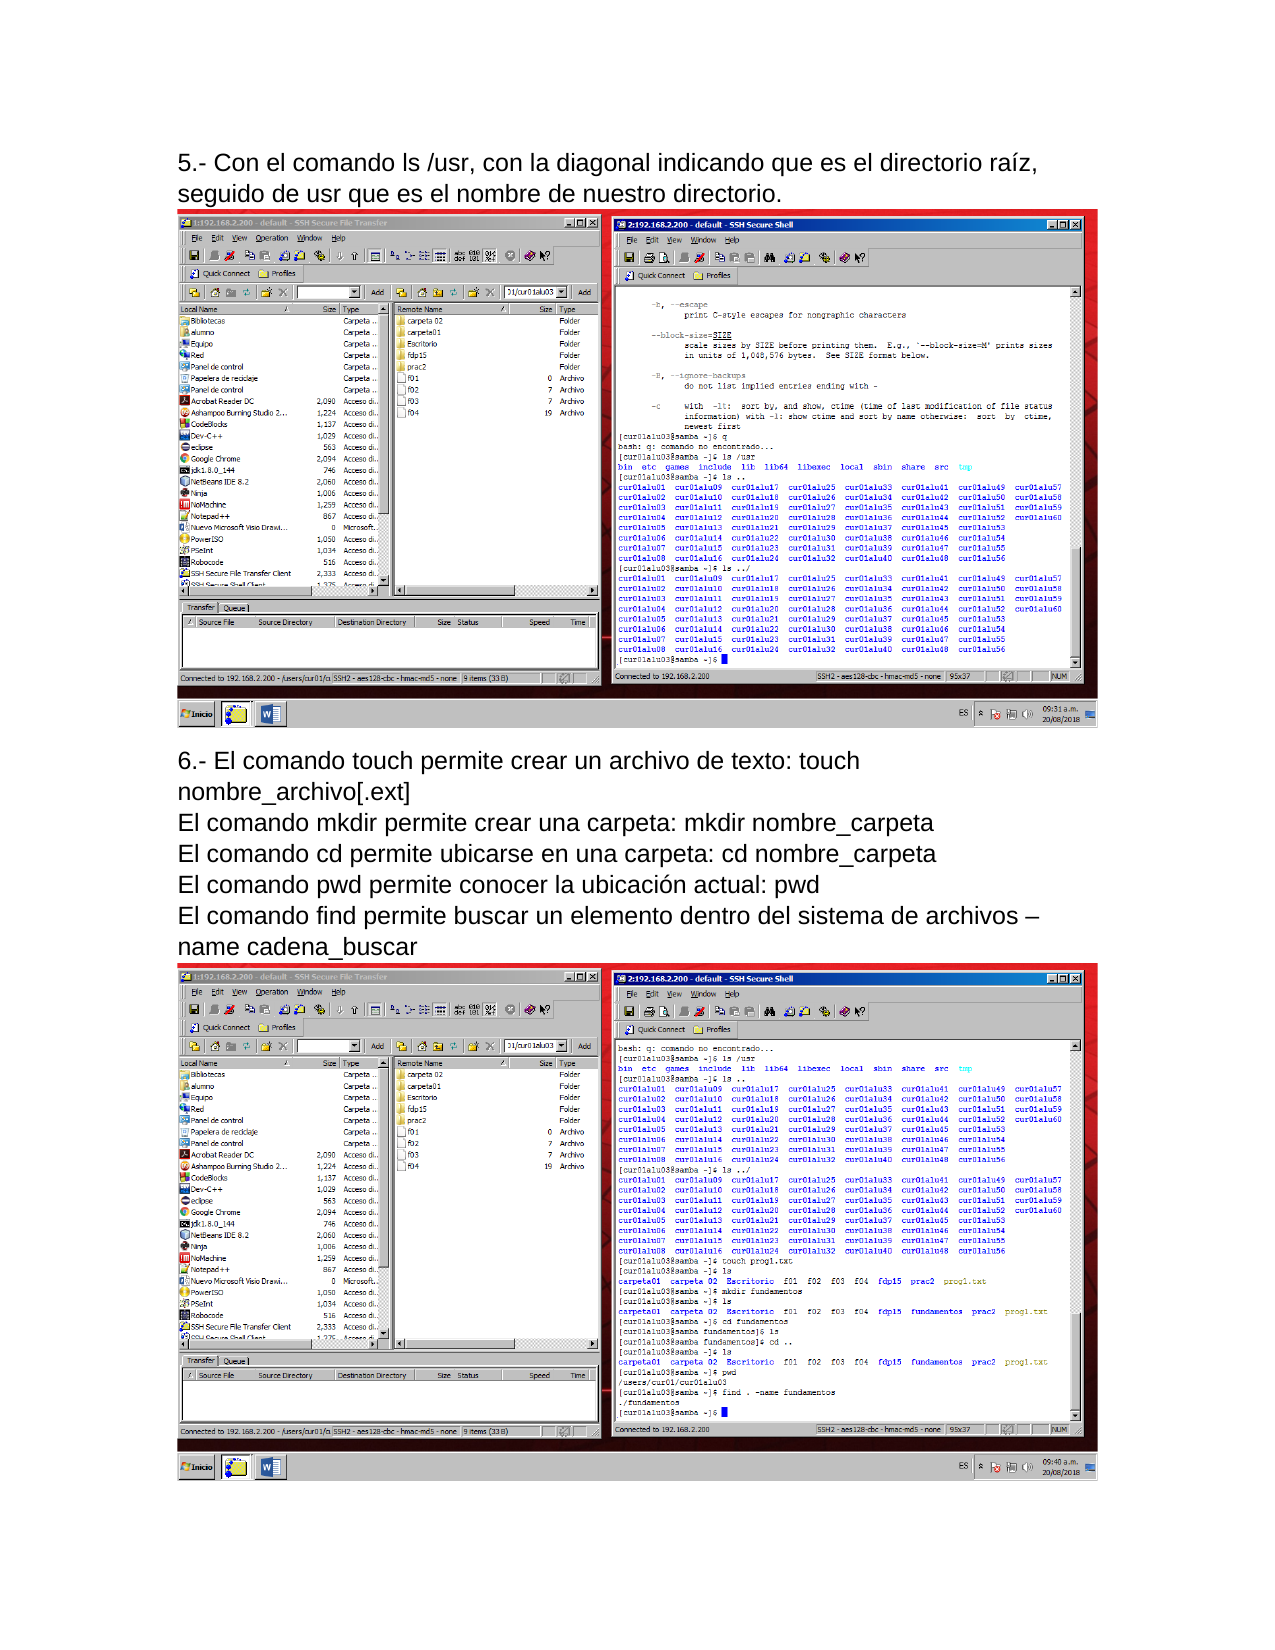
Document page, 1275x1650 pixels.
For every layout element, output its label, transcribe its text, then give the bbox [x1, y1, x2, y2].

text 5.- Con el comando ls /usr, con la diagonal indicando que es el directorio raíz, seguido de usr que es el nombre de nuestro directorio. [177, 148, 1098, 209]
text El comando cd permite ubicarse en una carpeta: cd nombre_carpeta [177, 839, 1098, 868]
picture [177, 209, 1098, 728]
text 6.- El comando touch permite crear un archivo de texto: touch nombre_archivo[.ext] [177, 746, 1098, 806]
text El comando find permite buscar un elemento dentro del sistema de archivos –name cadena_buscar [177, 901, 1098, 963]
text El comando pwd permite conocer la ubicación actual: pwd [177, 870, 1098, 899]
text El comando mkdir permite crear una carpeta: mkdir nombre_carpeta [177, 808, 1098, 837]
picture [177, 963, 1098, 1481]
